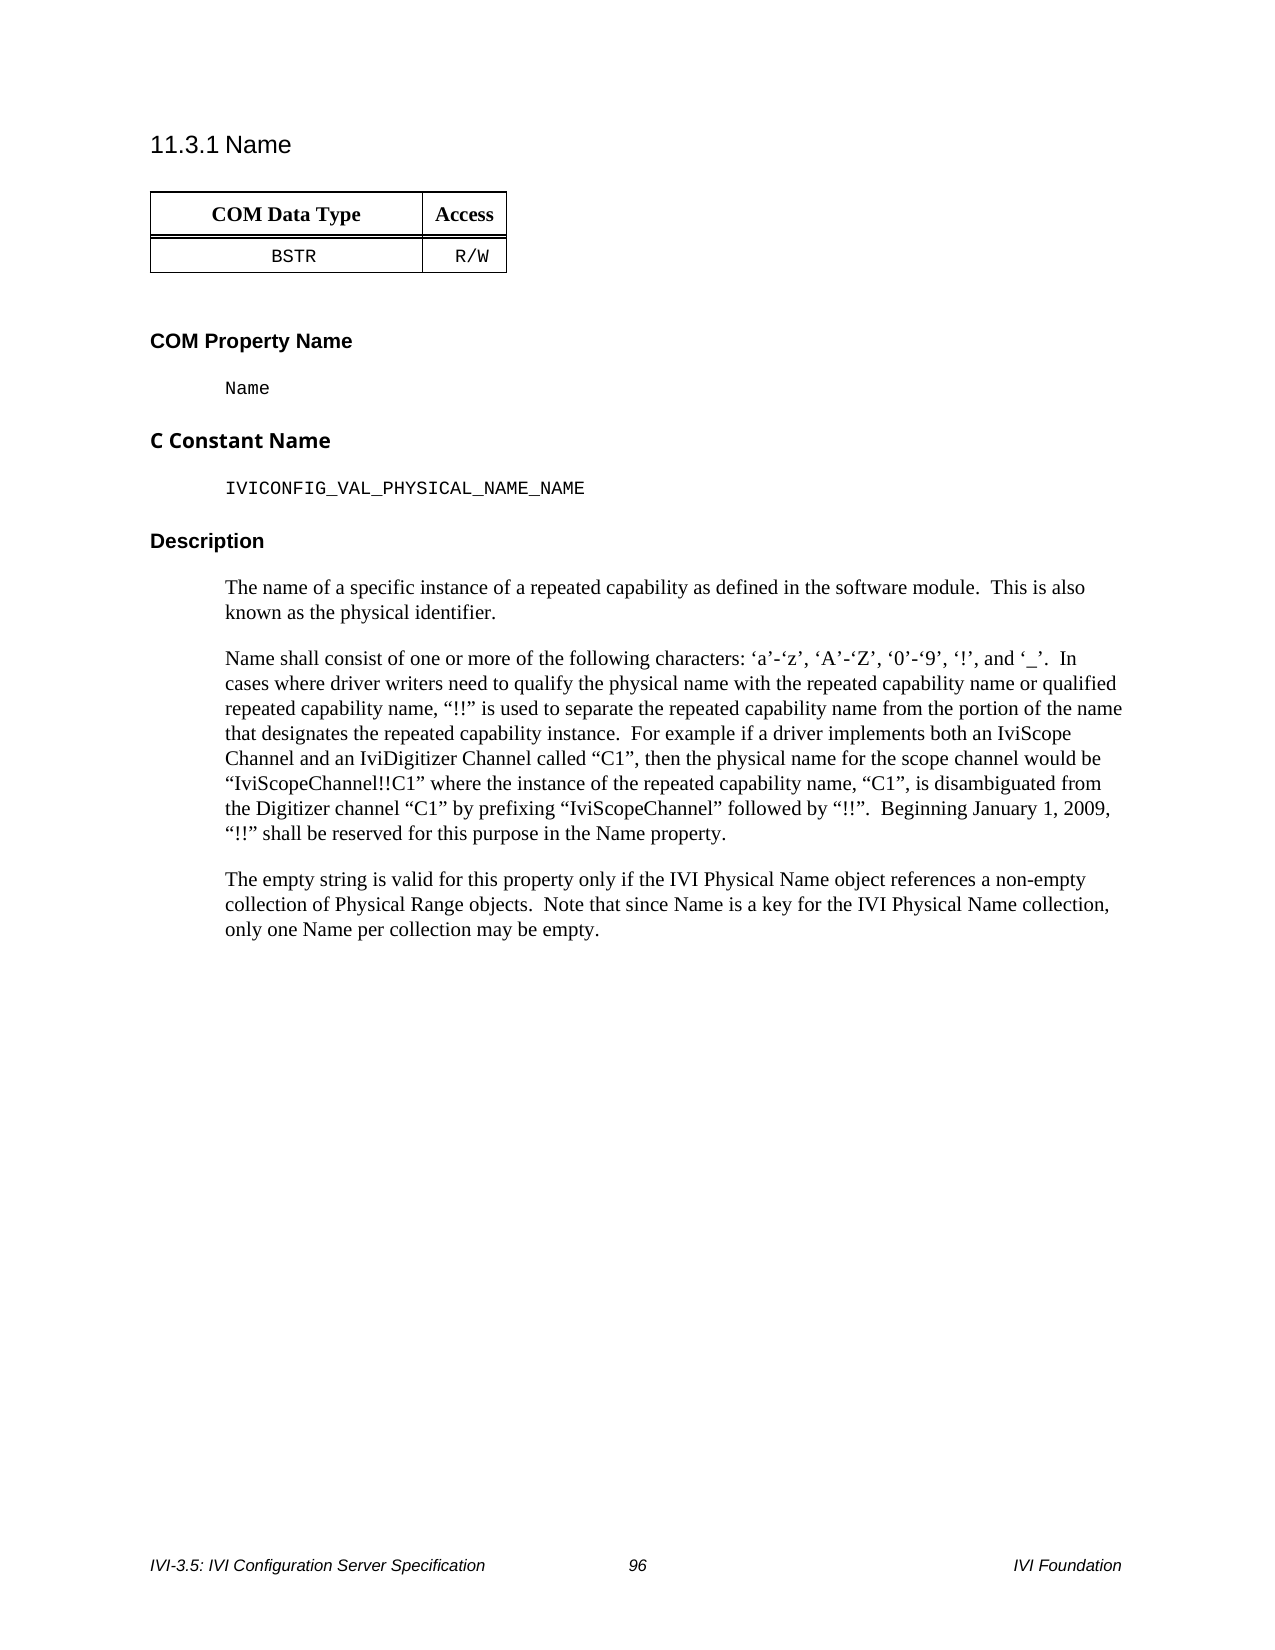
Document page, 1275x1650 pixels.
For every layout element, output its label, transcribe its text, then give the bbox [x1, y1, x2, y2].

subtitle Description [150, 529, 1125, 554]
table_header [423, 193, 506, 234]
text The name of a specific instance of a repeated capability as defined in the software module. This is also known as the physical identifier. [225, 574, 1125, 624]
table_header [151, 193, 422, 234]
text IVICONFIG_VAL_PHYSICAL_NAME_NAME [225, 474, 1125, 499]
subtitle C Constant Name [150, 429, 1125, 454]
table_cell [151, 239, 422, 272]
text Name [225, 374, 1125, 399]
subtitle COM Property Name [150, 329, 1125, 354]
subtitle Name [150, 130, 1125, 159]
text The empty string is valid for this property only if the IVI Physical Name object references a non-empty collection of objects. Note that since Name is a key for the IVI Physical Name collection, only one Name per collection may be empty. [225, 866, 1125, 941]
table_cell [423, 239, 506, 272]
text Name shall consist of one or more of the following characters: ‘a’-‘z’, ‘A’-‘Z’, ‘0’-‘9’, ‘!’, and ‘_’. In cases where driver writers need to qualify the physical name with the repeated capability name or qualified repeated capability name, “!!” is used to separate the repeated capability name from the portion of the name that designates the repeated capability instance. For example if a driver implements both an IviScope Channel and an IviDigitizer Channel called “C1”, then the physical name for the scope channel would be “IviScopeChannel!!C1” where the instance of the repeated capability name, “C1”, is disambiguated from the Digitizer channel “C1” by prefixing “IviScopeChannel” followed by “!!”. Beginning January 1, 2009, “!!” shall be reserved for this purpose in the Name property. [225, 645, 1125, 845]
